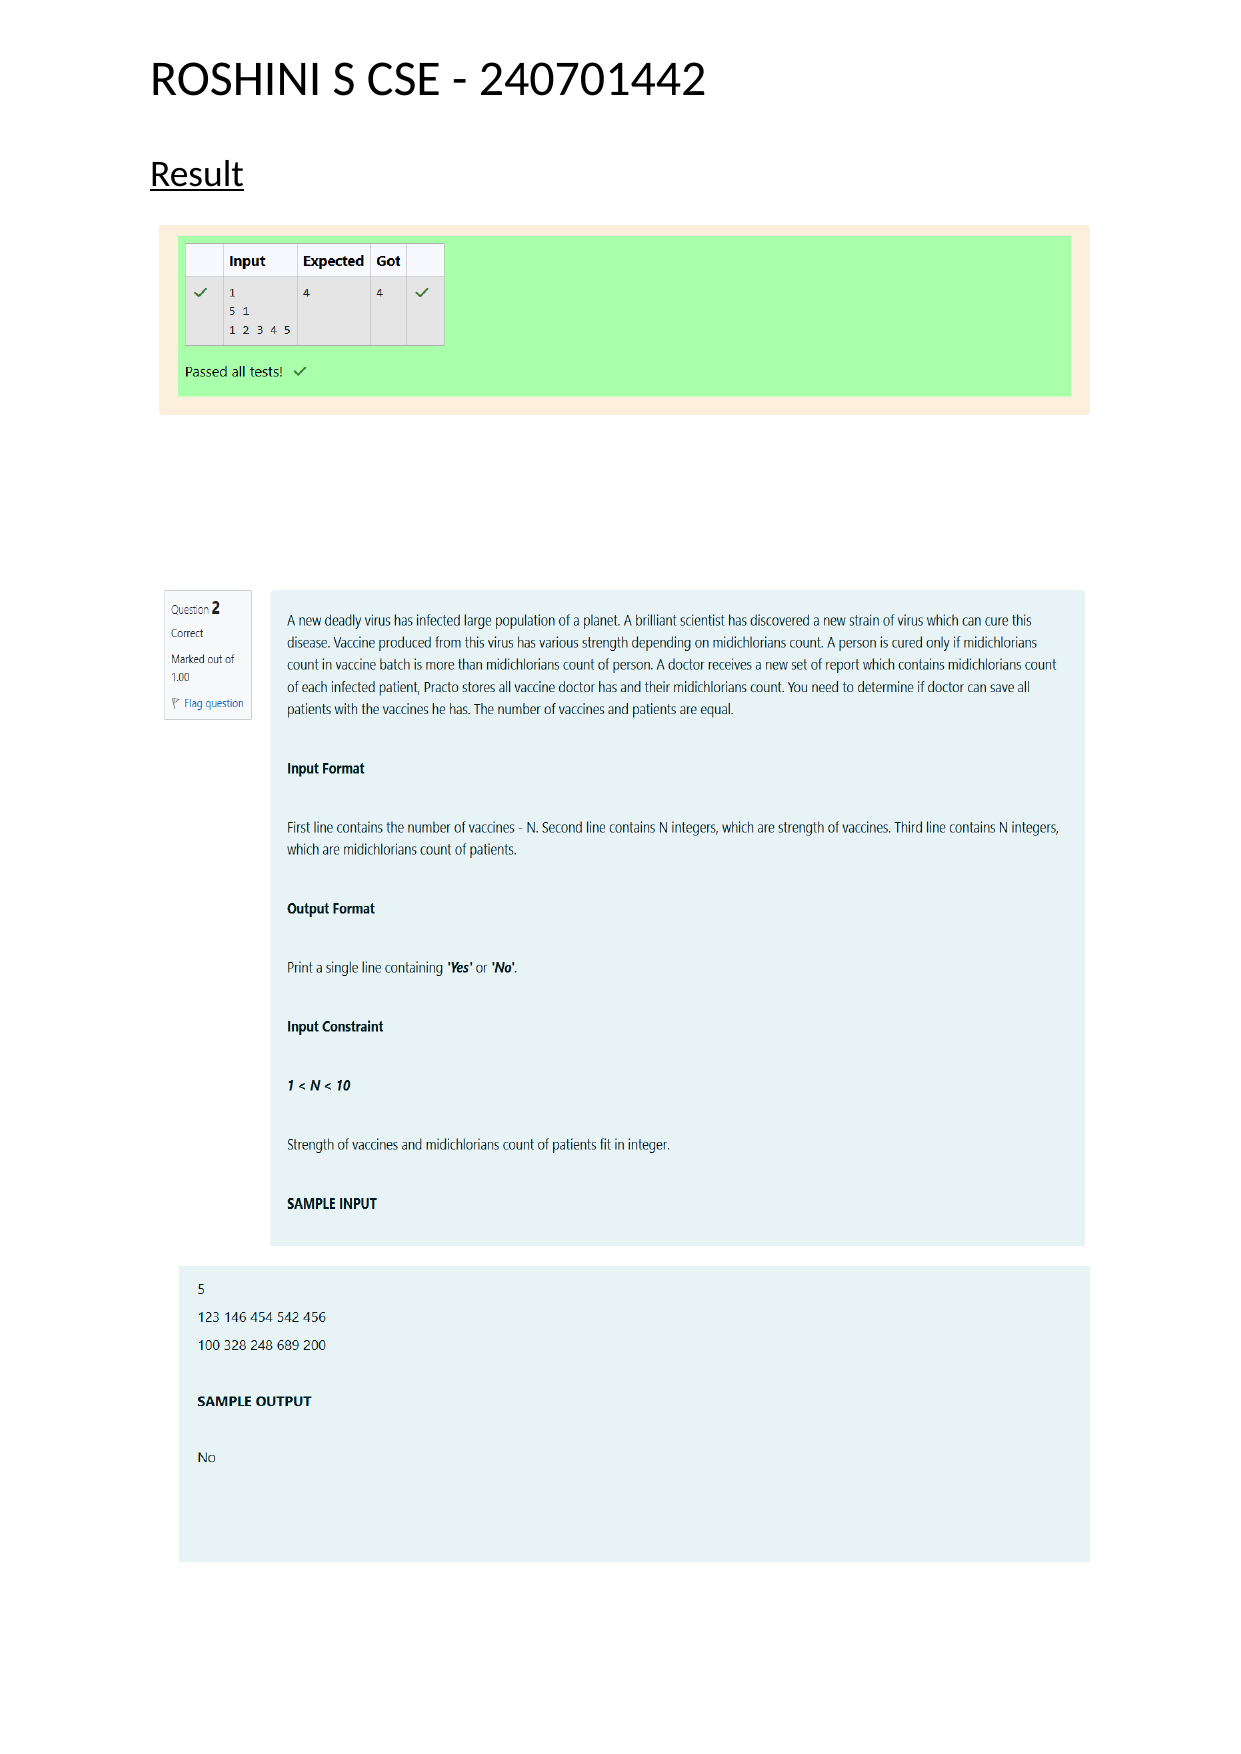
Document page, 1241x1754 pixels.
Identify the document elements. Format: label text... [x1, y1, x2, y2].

picture [150, 1266, 1091, 1562]
text Result [150, 150, 1090, 196]
picture [150, 581, 1091, 1246]
picture [150, 219, 1091, 422]
